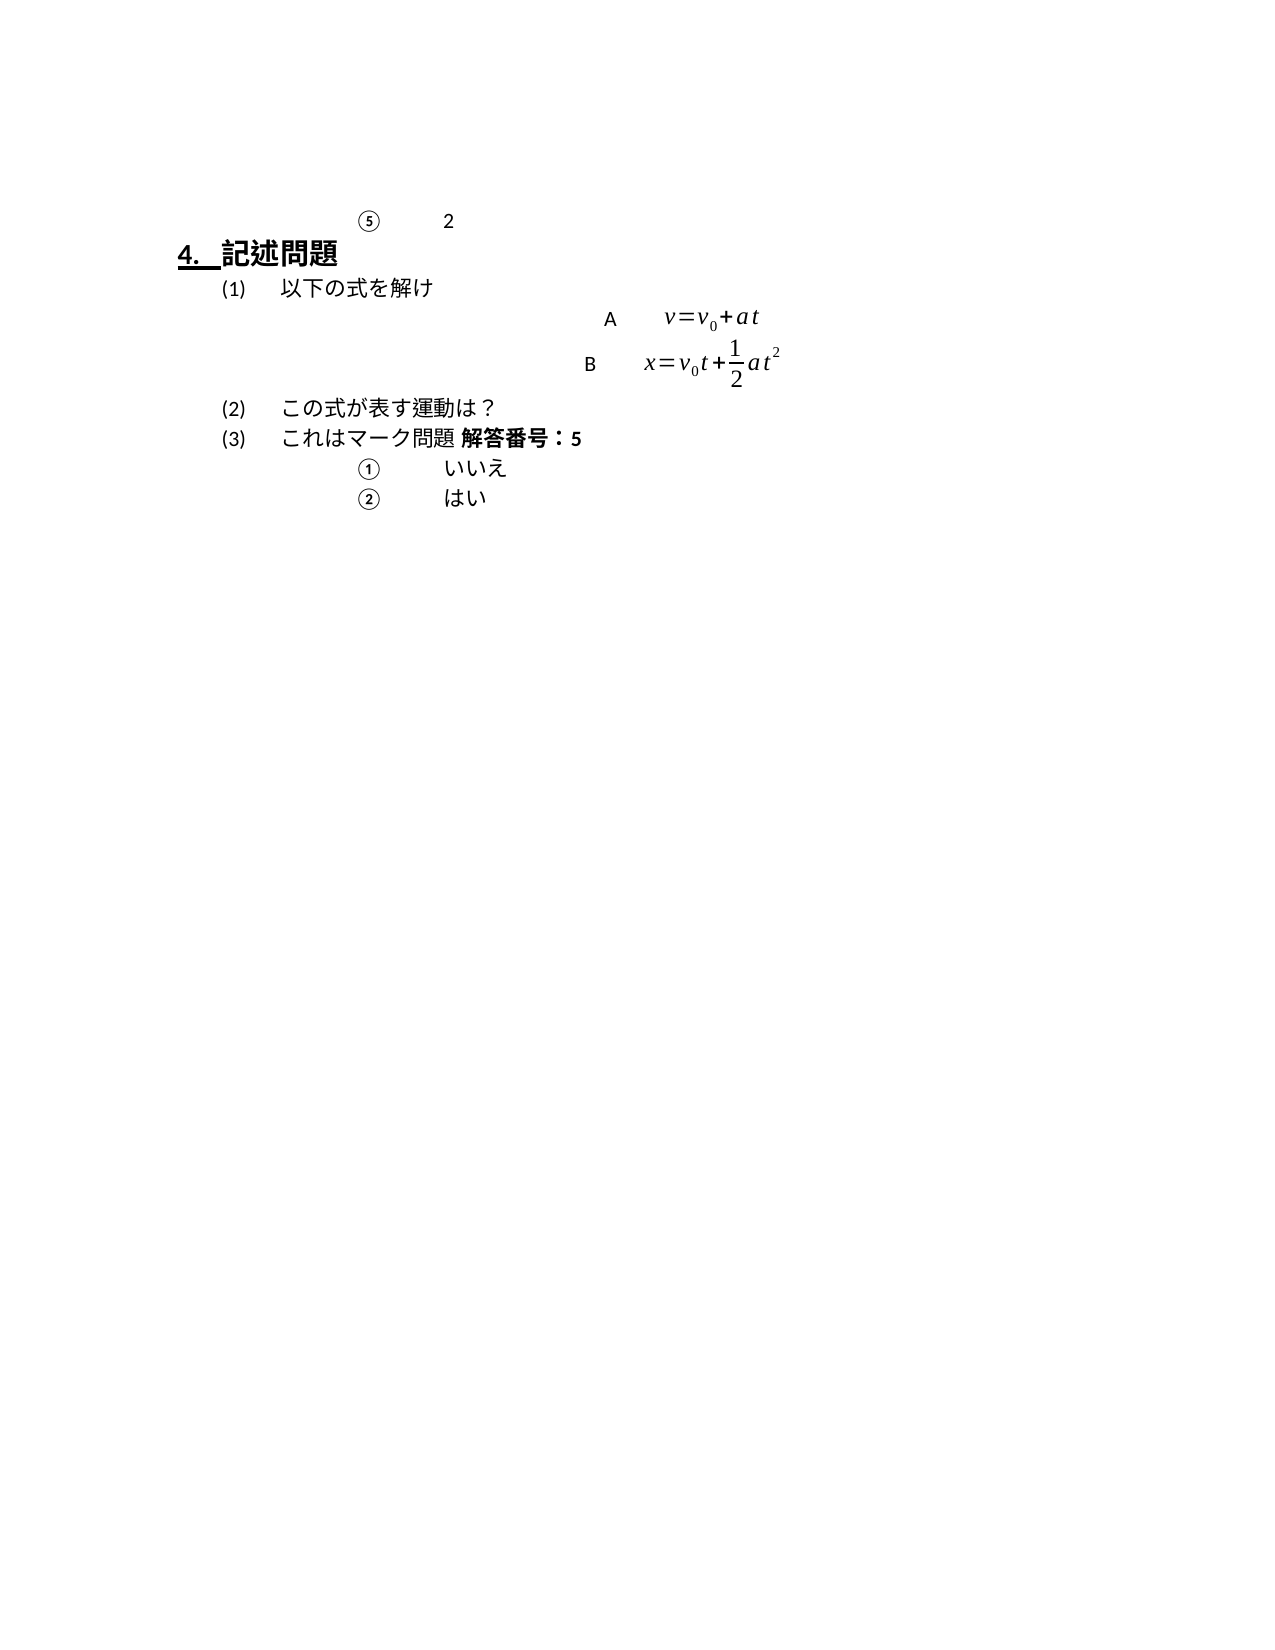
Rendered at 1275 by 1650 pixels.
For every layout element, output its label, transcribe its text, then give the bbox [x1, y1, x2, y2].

subtitle これはマーク問題 解答番号：5 [221, 423, 1098, 453]
subtitle はい [354, 483, 1098, 512]
subtitle 記述問題 [177, 233, 1098, 273]
subtitle 以下の式を解け [221, 273, 1098, 303]
subtitle この式が表す運動は？ [221, 393, 1098, 423]
subtitle 2 [354, 207, 1098, 233]
subtitle いいえ [354, 453, 1098, 483]
